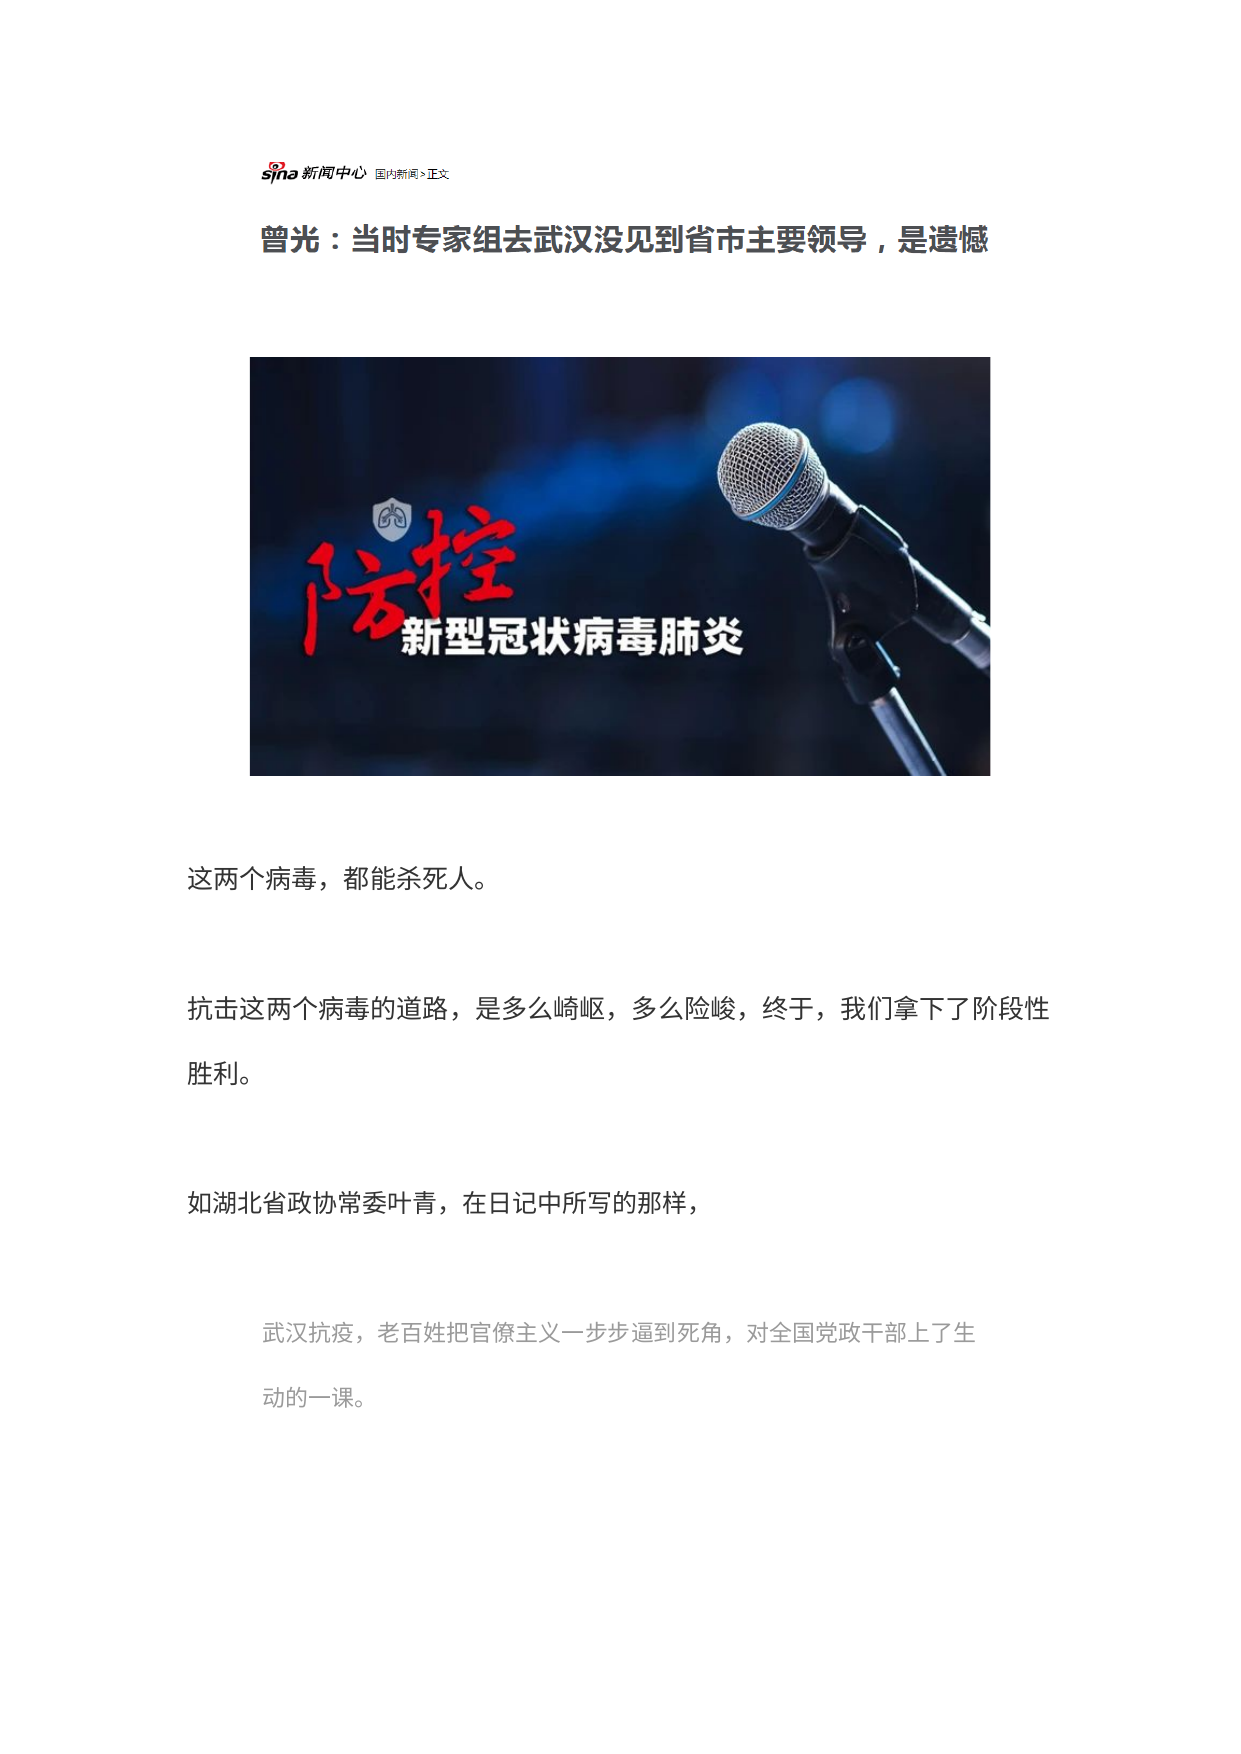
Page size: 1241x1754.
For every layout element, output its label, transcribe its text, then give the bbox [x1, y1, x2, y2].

text 武汉抗疫，老百姓把官僚主义一步步逼到死角，对全国党政干部上了生动的一课。 [262, 1299, 978, 1429]
text 这两个病毒，都能杀死人。 [187, 844, 1053, 909]
text 抗击这两个病毒的道路，是多么崎岖，多么险峻，终于，我们拿下了阶段性胜利。 [187, 974, 1053, 1104]
picture [249, 357, 991, 776]
text 如湖北省政协常委叶青，在日记中所写的那样， [187, 1169, 1053, 1234]
picture [234, 162, 1007, 274]
